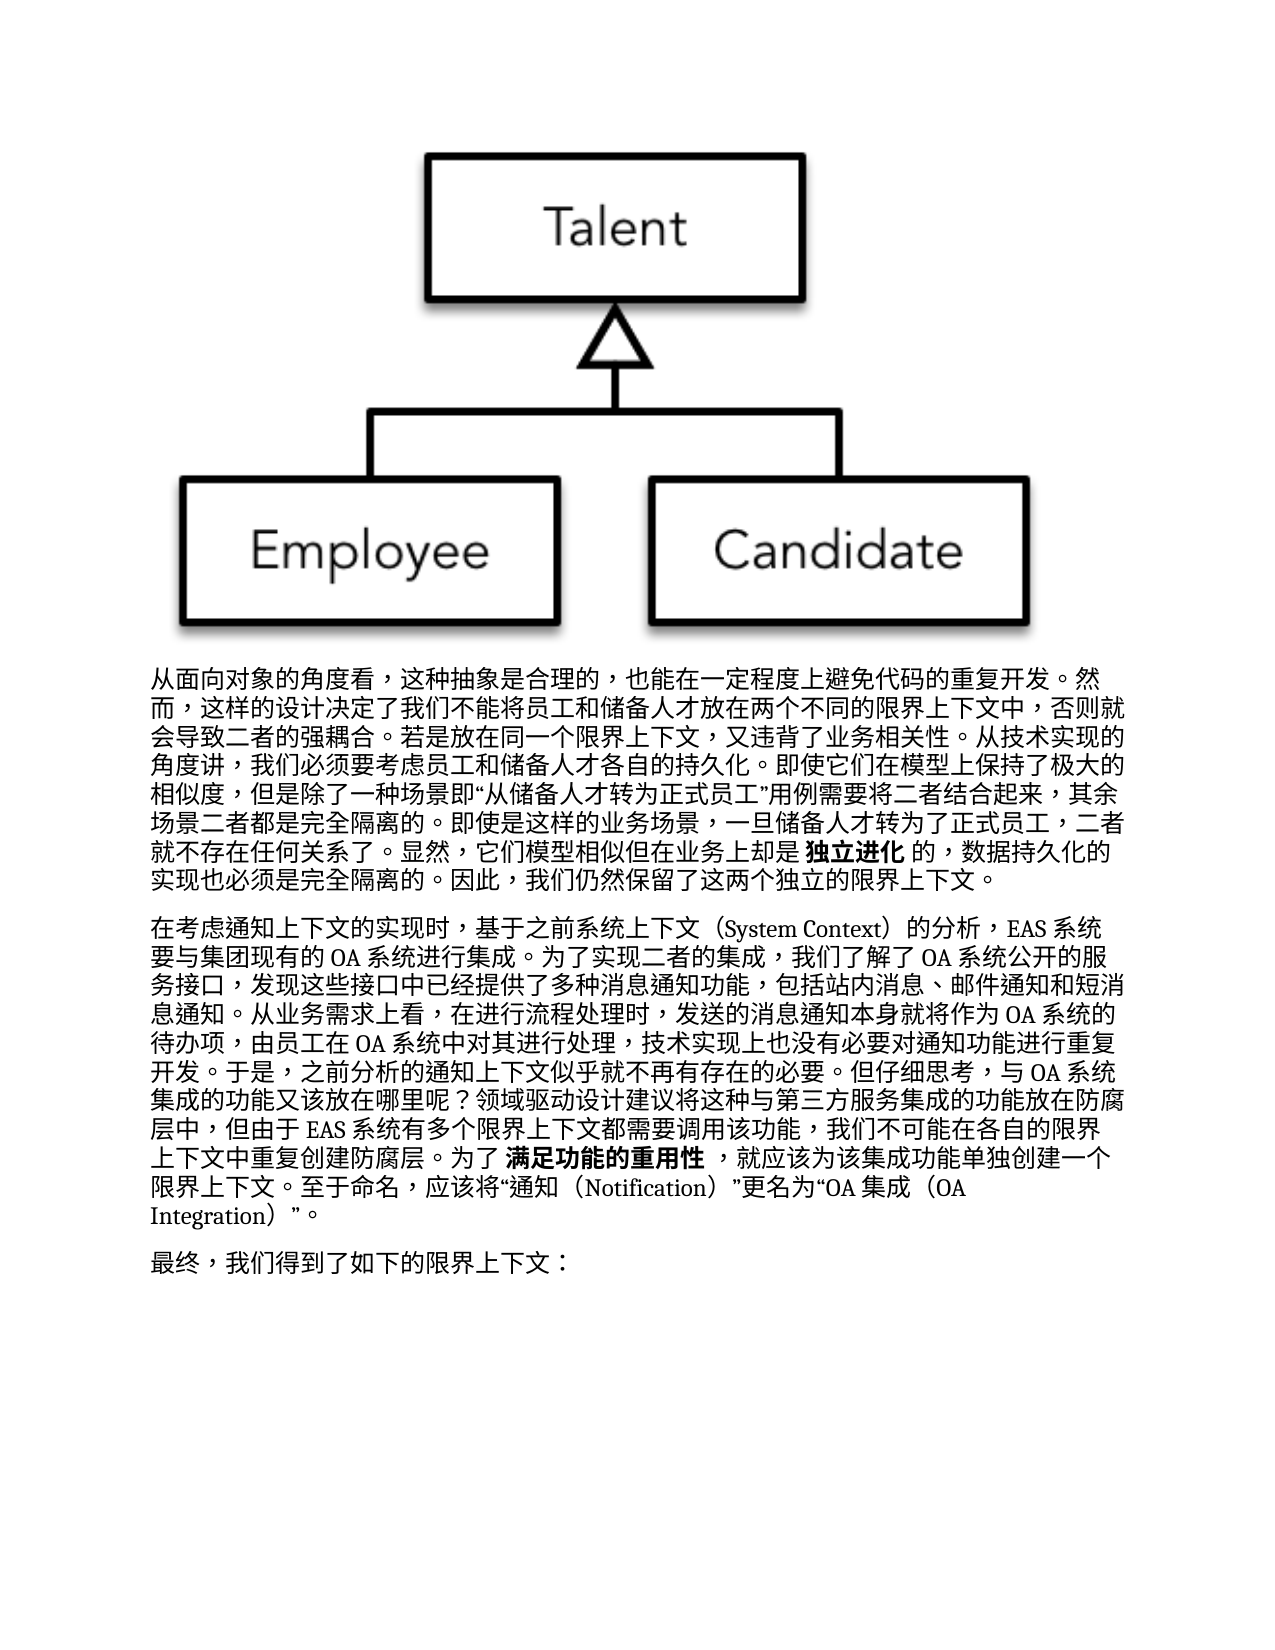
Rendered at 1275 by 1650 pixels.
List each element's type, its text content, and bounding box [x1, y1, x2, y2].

picture [168, 150, 1044, 648]
text 在考虑通知上下文的实现时，基于之前系统上下文（System Context）的分析，EAS 系统要与集团现有的 OA 系统进行集成。为了实现二者的集成，我们了解了 OA 系统公开的服务接口，发现这些接口中已经提供了多种消息通知功能，包括站内消息、邮件通知和短消息通知。从业务需求上看，在进行流程处理时，发送的消息通知本身就将作为 OA 系统的待办项，由员工在 OA 系统中对其进行处理，技术实现上也没有必要对通知功能进行重复开发。于是，之前分析的通知上下文似乎就不再有存在的必要。但仔细思考，与 OA 系统集成的功能又该放在哪里呢？领域驱动设计建议将这种与第三方服务集成的功能放在防腐层中，但由于 EAS 系统有多个限界上下文都需要调用该功能，我们不可能在各自的限界上下文中重复创建防腐层。为了 满足功能的重用性 ，就应该为该集成功能单独创建一个限界上下文。至于命名，应该将“通知（Notification）”更名为“OA 集成（OA Integration）”。 [150, 915, 1125, 1231]
text 从面向对象的角度看，这种抽象是合理的，也能在一定程度上避免代码的重复开发。然而，这样的设计决定了我们不能将员工和储备人才放在两个不同的限界上下文中，否则就会导致二者的强耦合。若是放在同一个限界上下文，又违背了业务相关性。从技术实现的角度讲，我们必须要考虑员工和储备人才各自的持久化。即使它们在模型上保持了极大的相似度，但是除了一种场景即“从储备人才转为正式员工”用例需要将二者结合起来，其余场景二者都是完全隔离的。即使是这样的业务场景，一旦储备人才转为了正式员工，二者就不存在任何关系了。显然，它们模型相似但在业务上却是 独立进化 的，数据持久化的实现也必须是完全隔离的。因此，我们仍然保留了这两个独立的限界上下文。 [150, 666, 1125, 896]
text 最终，我们得到了如下的限界上下文： [150, 1250, 1125, 1278]
